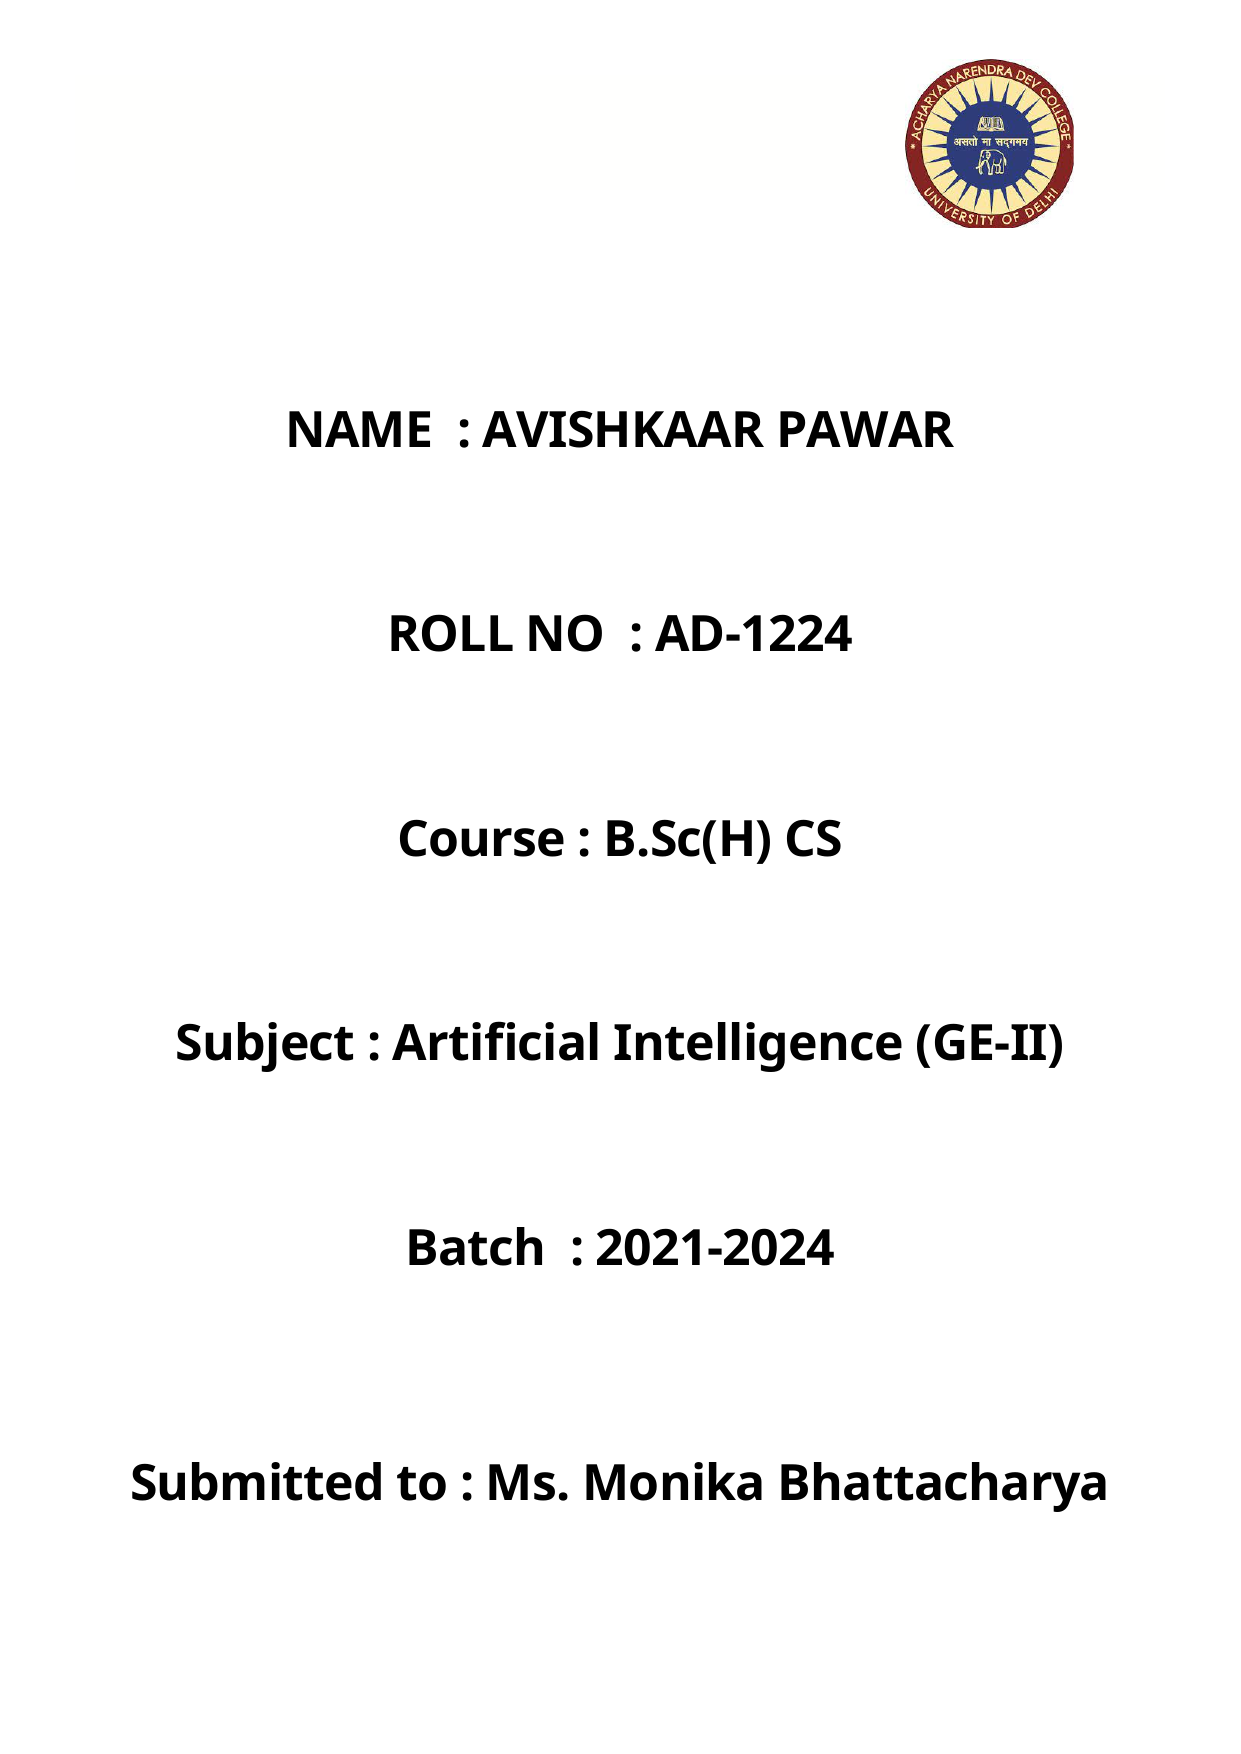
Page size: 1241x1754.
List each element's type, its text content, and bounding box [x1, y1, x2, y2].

title Subject : Artificial Intelligence (GE-II) [75, 1007, 1165, 1075]
title NAME : AVISHKAAR PAWAR [75, 394, 1165, 462]
title ROLL NO : AD-1224 [75, 598, 1165, 667]
picture [905, 59, 1074, 228]
title Submitted to : Ms. Monika Bhattacharya [75, 1447, 1165, 1515]
title Course : B.Sc(H) CS [75, 803, 1165, 871]
title Batch : 2021-2024 [75, 1212, 1165, 1280]
